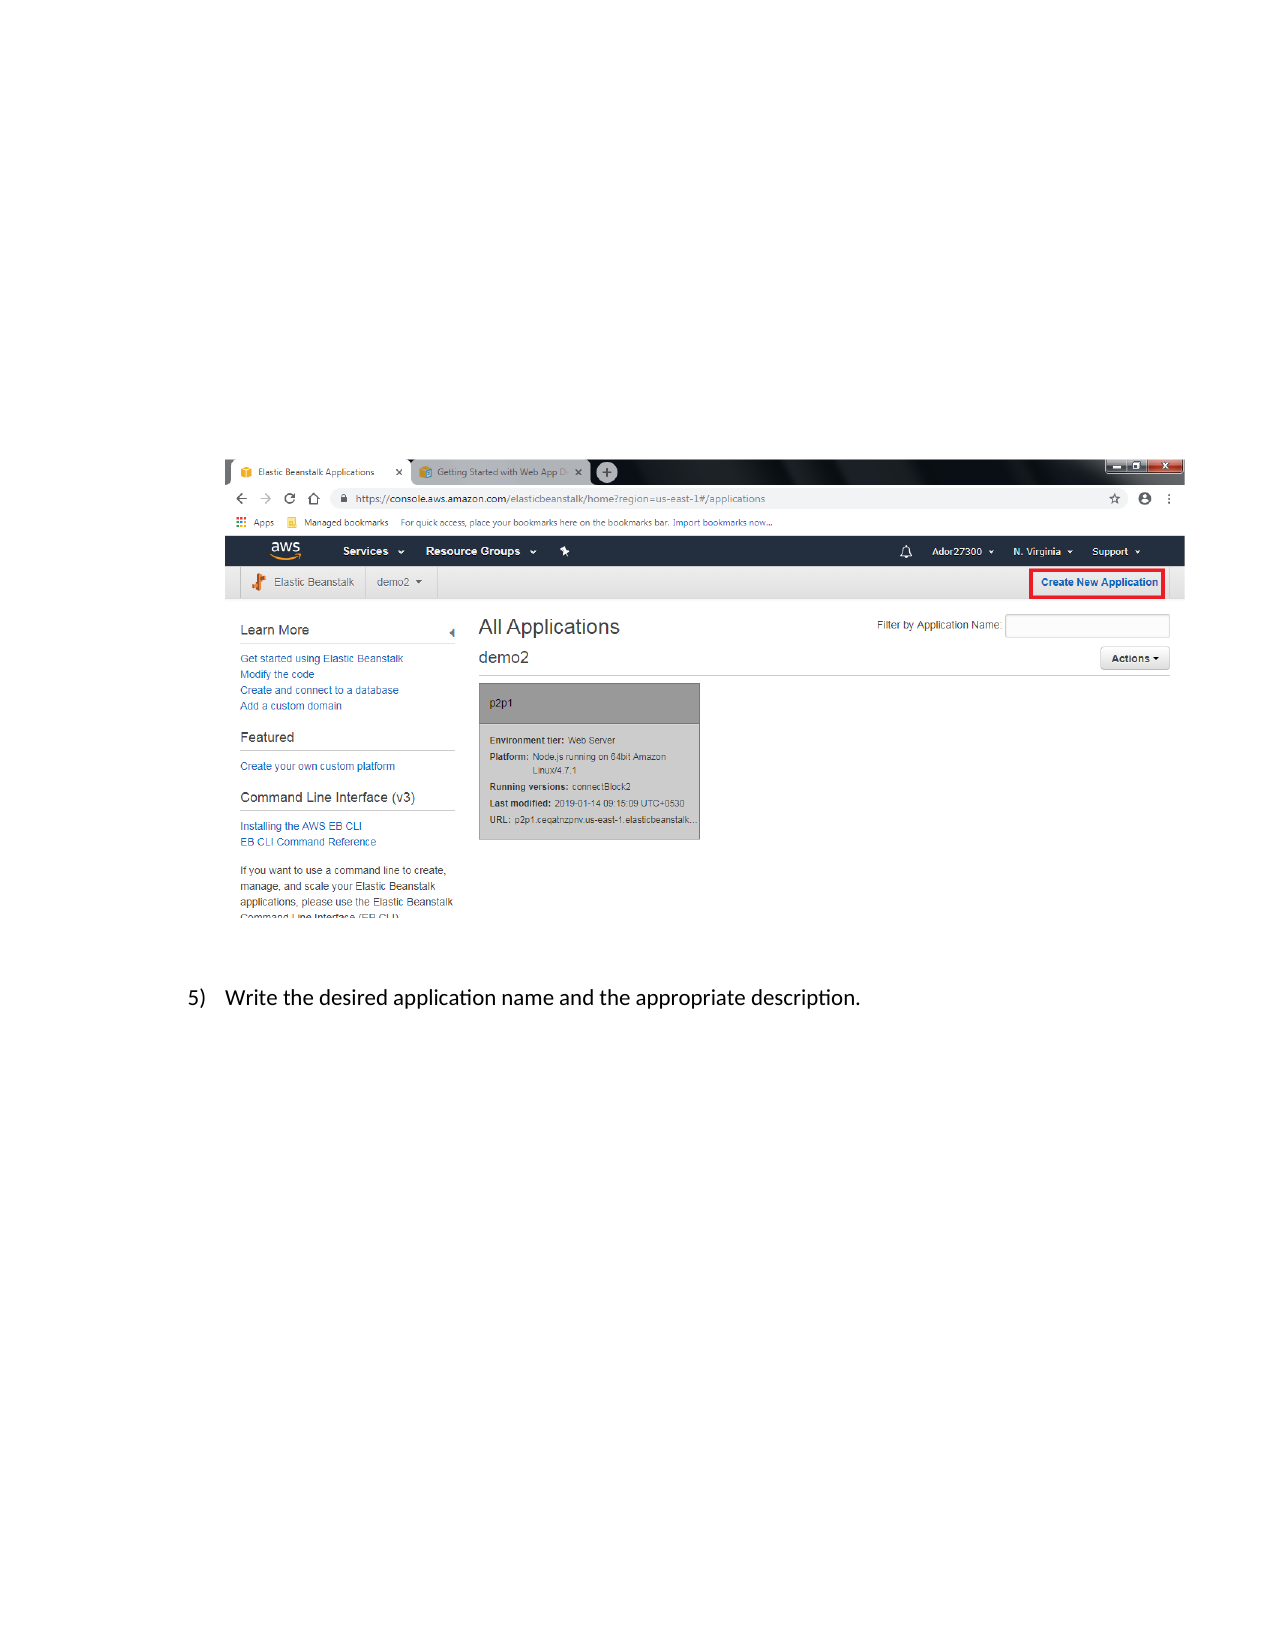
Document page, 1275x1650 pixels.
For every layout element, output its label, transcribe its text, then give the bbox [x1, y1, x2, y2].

picture [225, 150, 1185, 918]
list Write the desired application name and the appropriate description. [187, 983, 1125, 1011]
